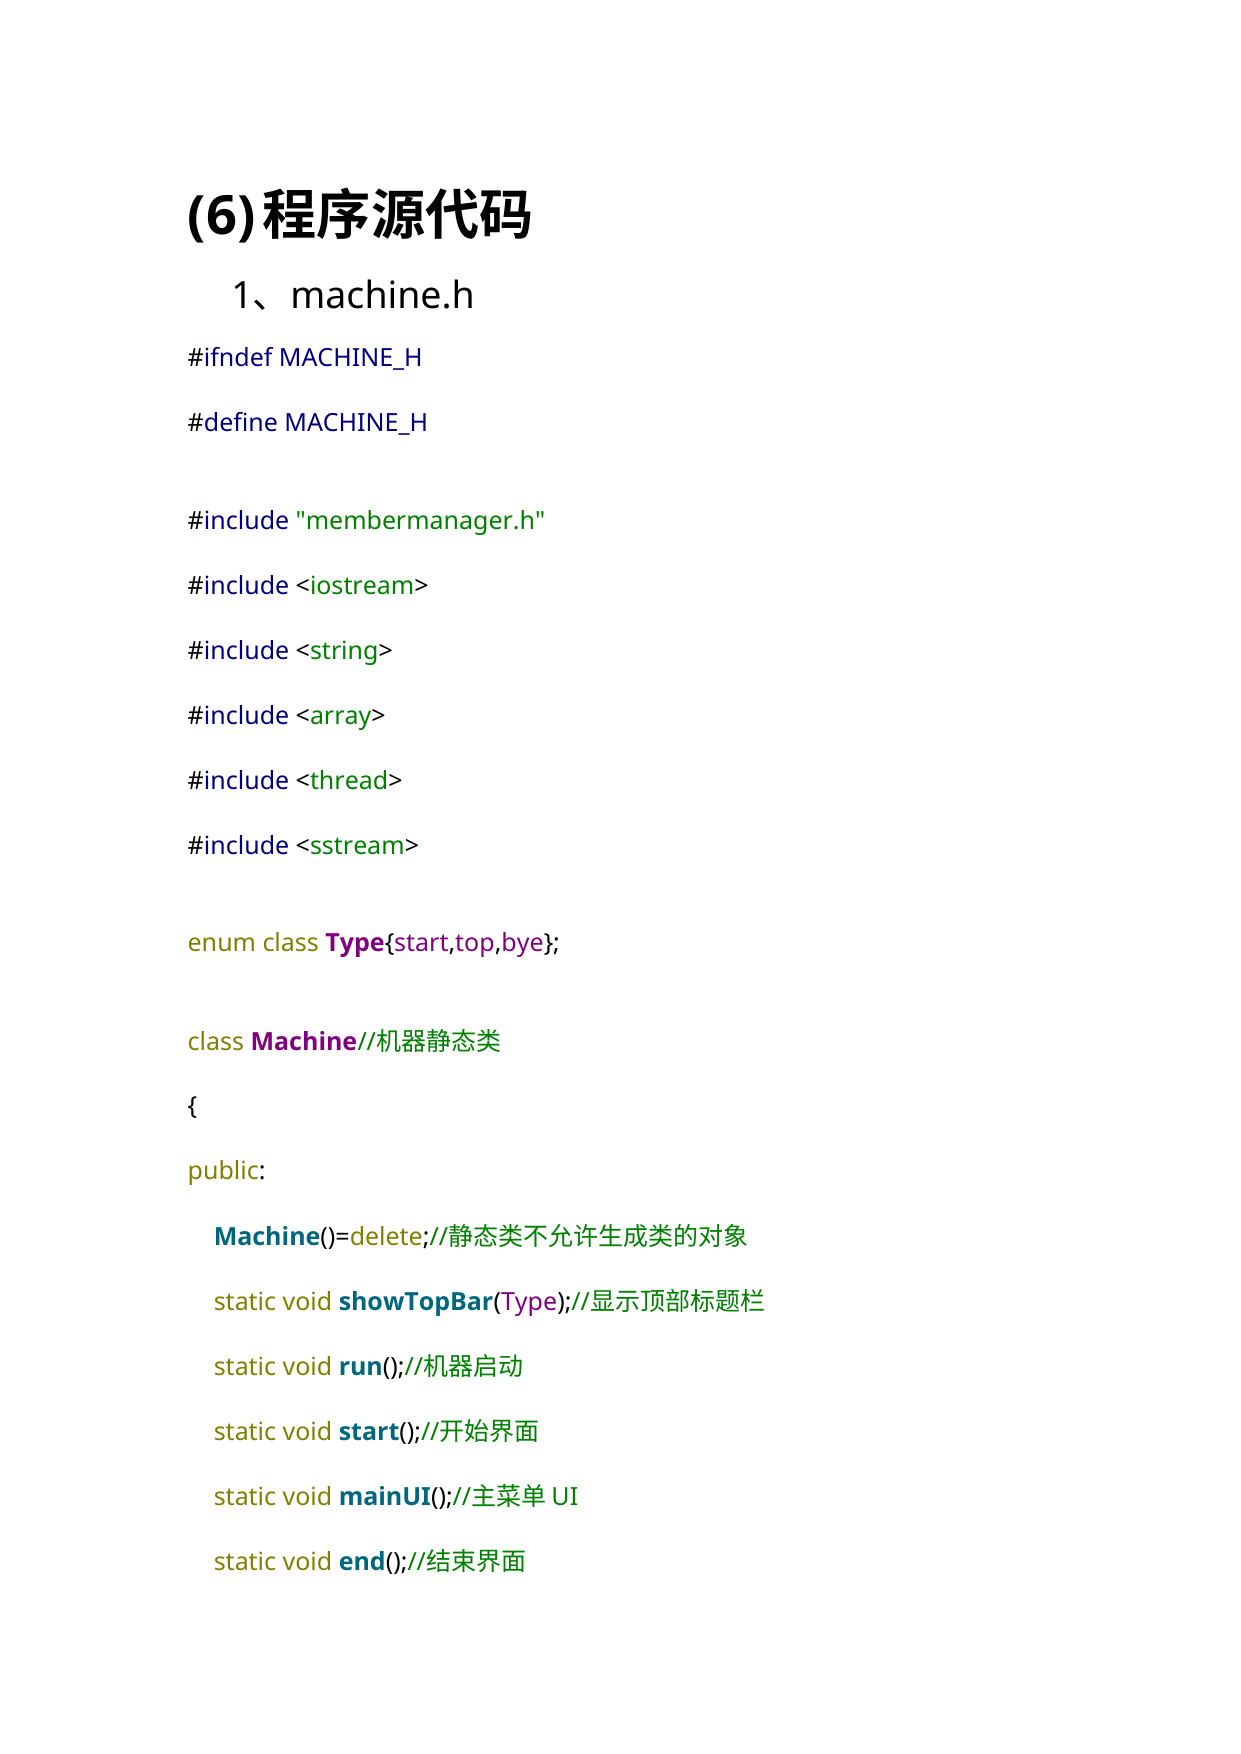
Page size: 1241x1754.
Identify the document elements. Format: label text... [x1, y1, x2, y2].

list 程序源代码 [187, 162, 1053, 259]
text 1、machine.h [187, 259, 1053, 324]
text static void start();//开始界面 [187, 1397, 1053, 1462]
text { [187, 1072, 1053, 1137]
text Machine()=delete;//静态类不允许生成类的对象 [187, 1202, 1053, 1267]
text #include <string> [187, 617, 1053, 682]
text static void end();//结束界面 [187, 1527, 1053, 1592]
text class Machine//机器静态类 [187, 1007, 1053, 1072]
text static void run();//机器启动 [187, 1332, 1053, 1397]
text #include <sstream> [187, 812, 1053, 877]
text #include <array> [187, 682, 1053, 747]
text #include <thread> [187, 747, 1053, 812]
text public: [187, 1137, 1053, 1202]
text #define MACHINE_H [187, 389, 1053, 454]
text #include "membermanager.h" [187, 487, 1053, 552]
text enum class Type{start,top,bye}; [187, 909, 1053, 974]
text static void showTopBar(Type);//显示顶部标题栏 [187, 1267, 1053, 1332]
text #ifndef MACHINE_H [187, 324, 1053, 389]
text #include <iostream> [187, 552, 1053, 617]
text static void mainUI();//主菜单UI [187, 1462, 1053, 1527]
